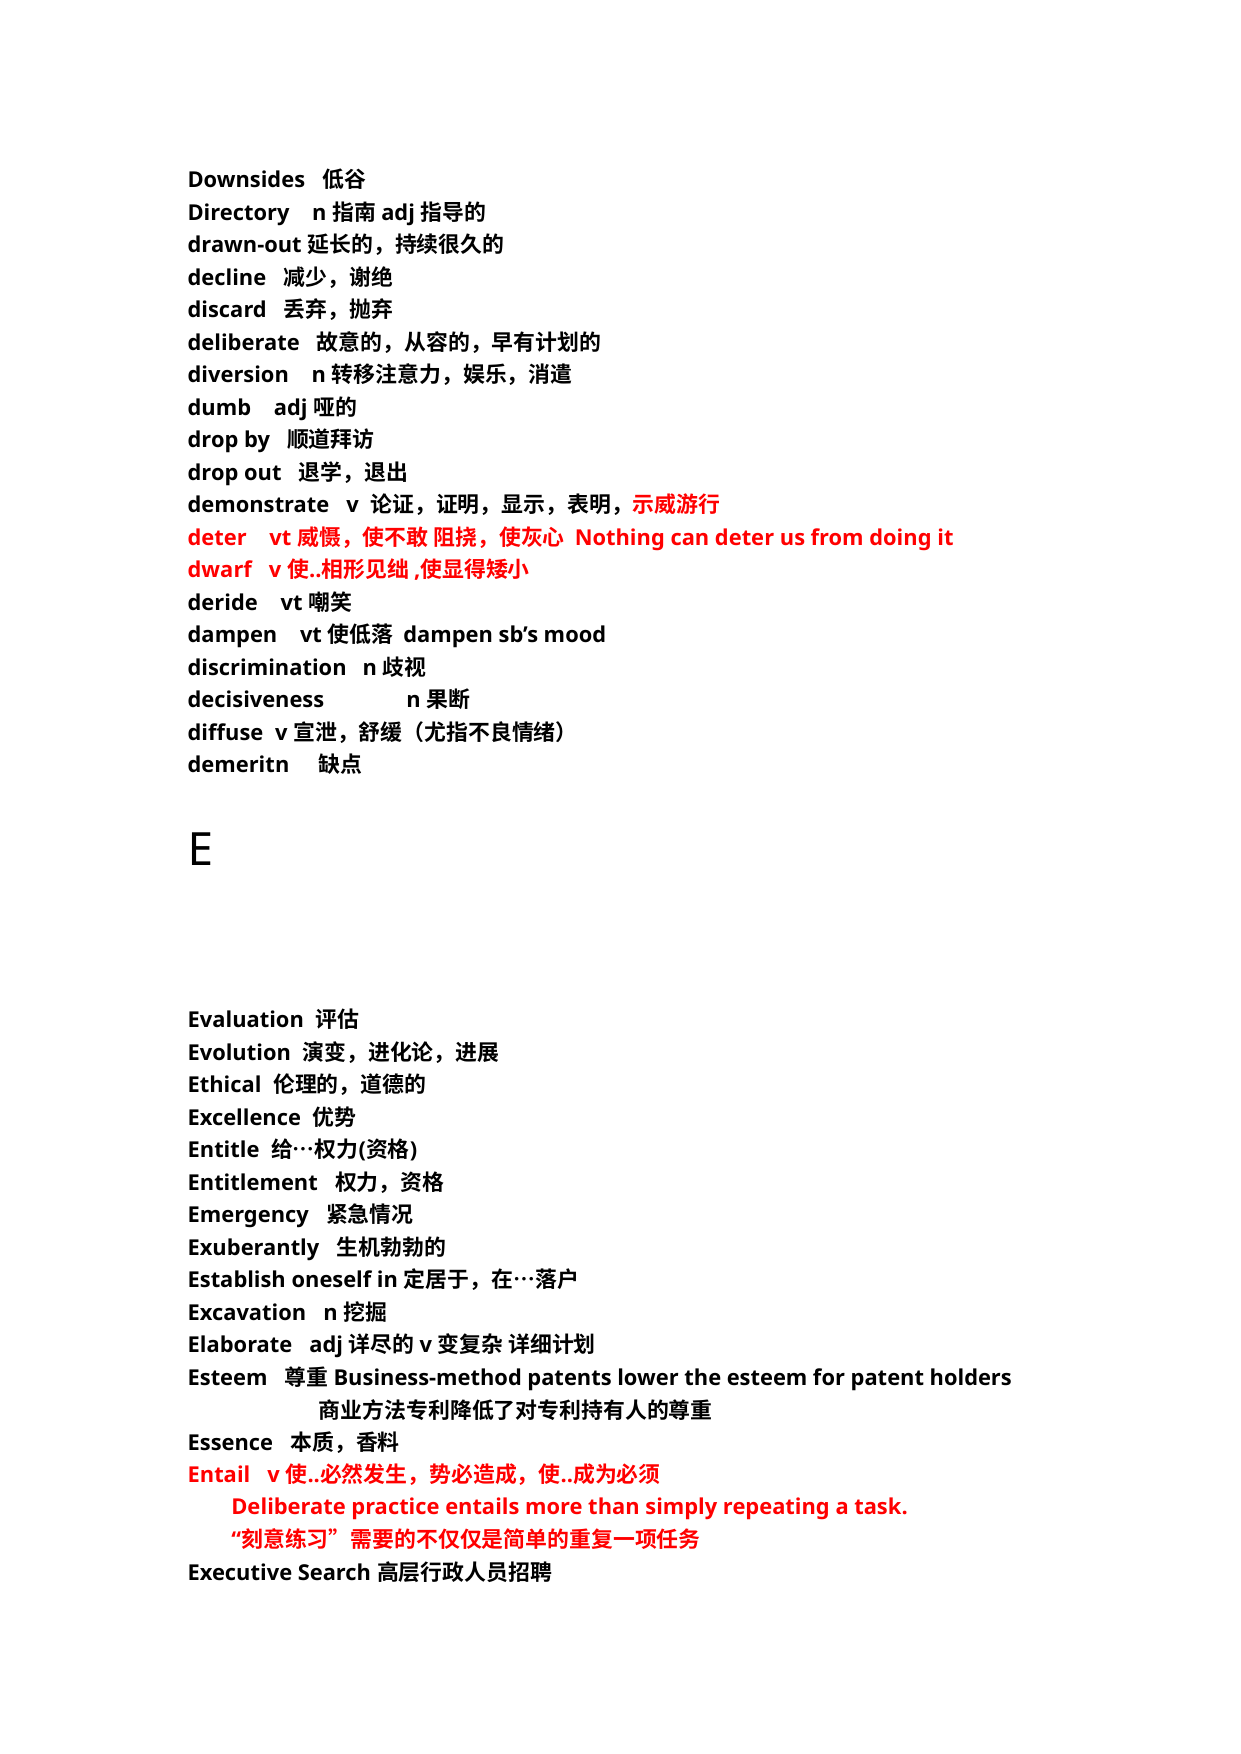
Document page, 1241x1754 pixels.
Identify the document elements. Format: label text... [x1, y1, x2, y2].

text Elaborate adj 详尽的 v 变复杂 详细计划 [187, 1327, 1053, 1360]
text discrimination n 歧视 [187, 649, 1053, 682]
text Evaluation 评估 [187, 1002, 1053, 1035]
text Excellence 优势 [187, 1100, 1053, 1132]
text Evolution 演变，进化论，进展 [187, 1035, 1053, 1067]
text dwarf v 使..相形见绌 ,使显得矮小 [187, 552, 1053, 584]
text “刻意练习”需要的不仅仅是简单的重复一项任务 [187, 1522, 1053, 1555]
text Entail v 使..必然发生，势必造成，使..成为必须 [187, 1457, 1053, 1490]
text Esteem 尊重 Business-method patents lower the esteem for patent holders [187, 1360, 1053, 1392]
text diffuse v 宣泄，舒缓（尤指不良情绪） [187, 714, 1053, 747]
text deliberate 故意的，从容的，早有计划的 [187, 324, 1053, 357]
text decline 减少，谢绝 [187, 259, 1053, 292]
text Entitle 给…权力(资格) [187, 1132, 1053, 1165]
text dampen vt 使低落 dampen sb’s mood [187, 617, 1053, 649]
text Directory n 指南 adj 指导的 [187, 194, 1053, 227]
text drop out 退学，退出 [187, 454, 1053, 487]
text dumb adj 哑的 [187, 389, 1053, 422]
text deter vt 威慑，使不敢 阻挠，使灰心 Nothing can deter us from doing it [187, 519, 1053, 552]
text 商业方法专利降低了对专利持有人的尊重 [187, 1392, 1053, 1425]
text Executive Search 高层行政人员招聘 [187, 1555, 1053, 1587]
text diversion n 转移注意力，娱乐，消遣 [187, 357, 1053, 389]
text Downsides 低谷 [187, 162, 1053, 194]
text drop by 顺道拜访 [187, 422, 1053, 454]
text drawn-out 延长的，持续很久的 [187, 227, 1053, 259]
text discard 丢弃，抛弃 [187, 292, 1053, 324]
text Deliberate practice entails more than simply repeating a task. [187, 1490, 1053, 1522]
text Emergency 紧急情况 [187, 1197, 1053, 1230]
text Entitlement 权力，资格 [187, 1165, 1053, 1197]
text demerit n 缺点 [187, 747, 1053, 779]
text Exuberantly 生机勃勃的 [187, 1230, 1053, 1262]
text deride vt 嘲笑 [187, 584, 1053, 617]
text Essence 本质，香料 [187, 1425, 1053, 1457]
text decisiveness n 果断 [187, 682, 1053, 714]
text Ethical 伦理的，道德的 [187, 1067, 1053, 1100]
text Establish oneself in 定居于，在…落户 [187, 1262, 1053, 1295]
text Excavation n 挖掘 [187, 1295, 1053, 1327]
text demonstrate v 论证，证明，显示，表明，示威游行 [187, 487, 1053, 519]
subtitle E [187, 815, 1053, 880]
